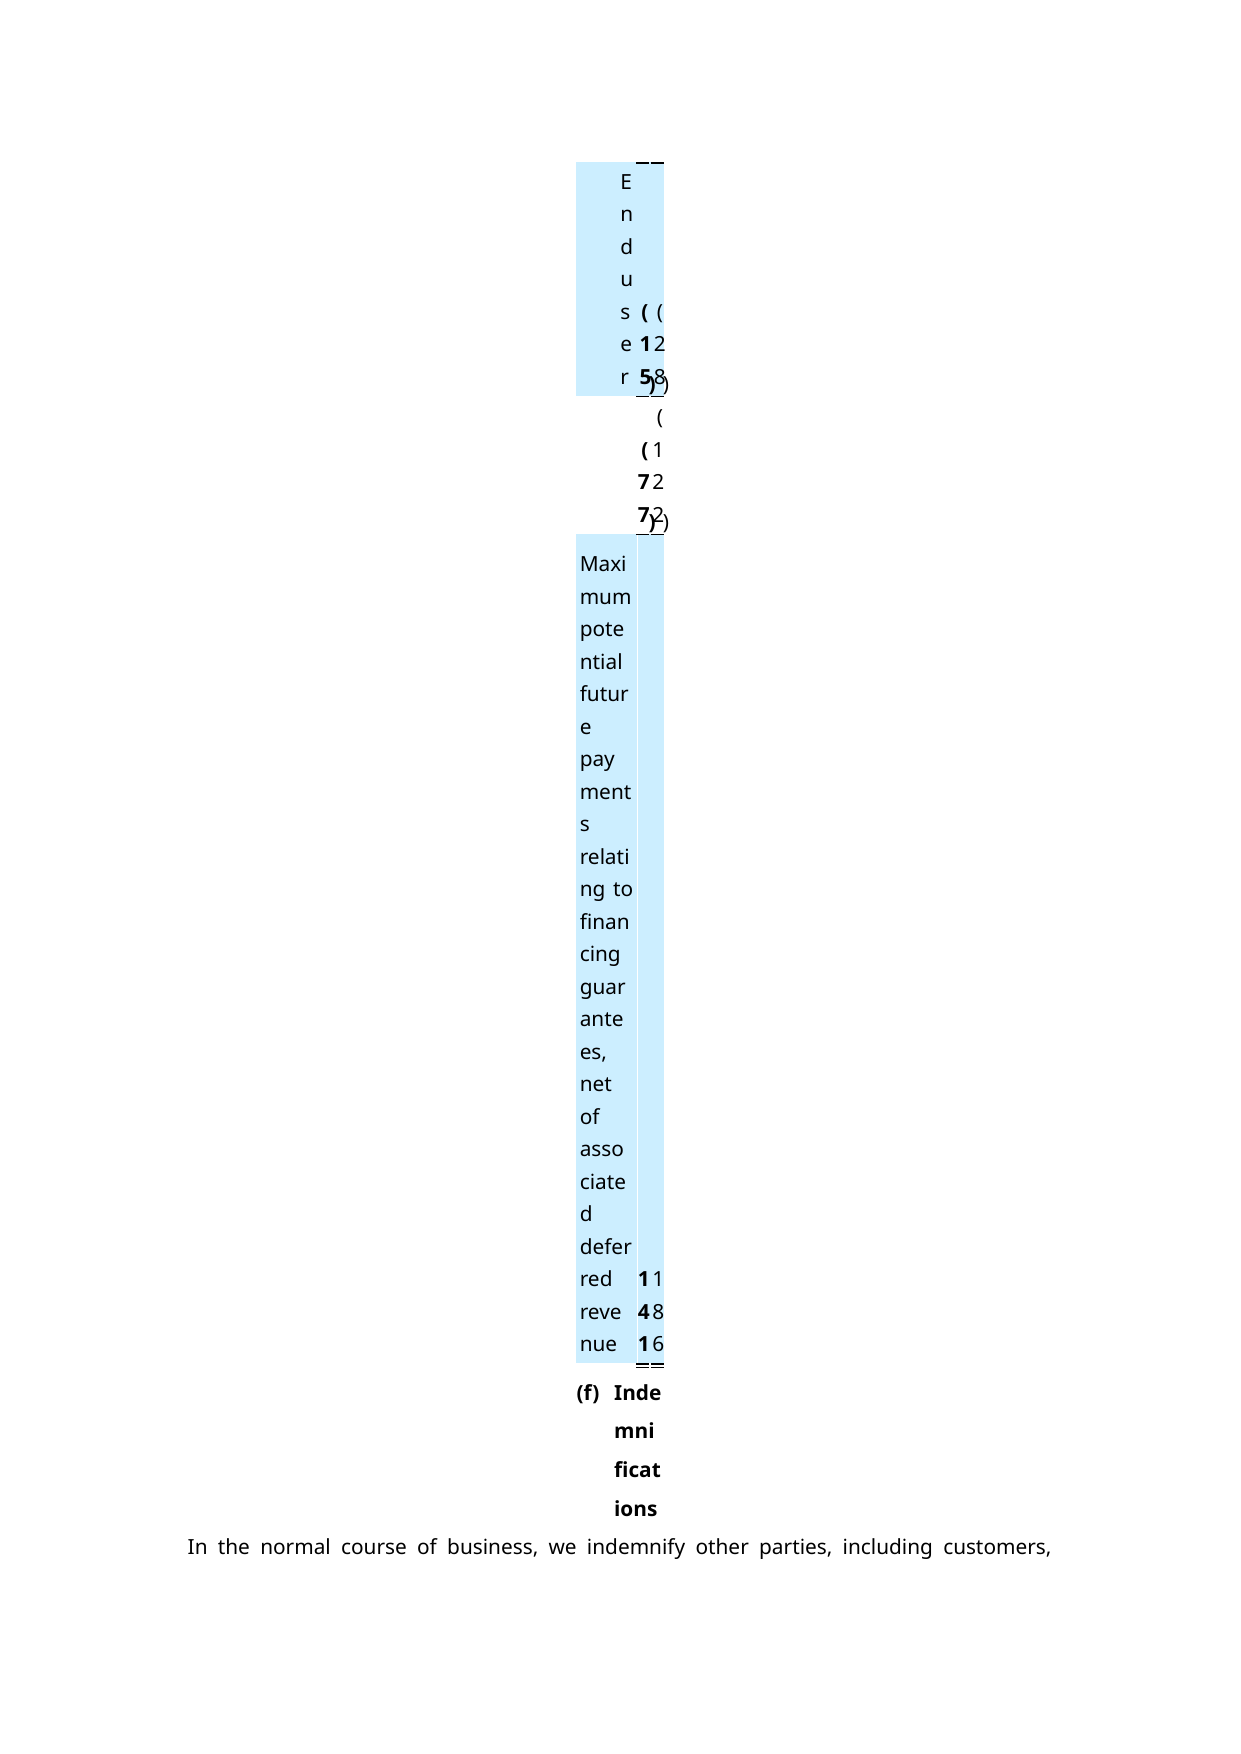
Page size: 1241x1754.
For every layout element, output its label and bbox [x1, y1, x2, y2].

text [187, 1530, 1053, 1563]
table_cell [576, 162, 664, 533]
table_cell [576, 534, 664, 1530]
